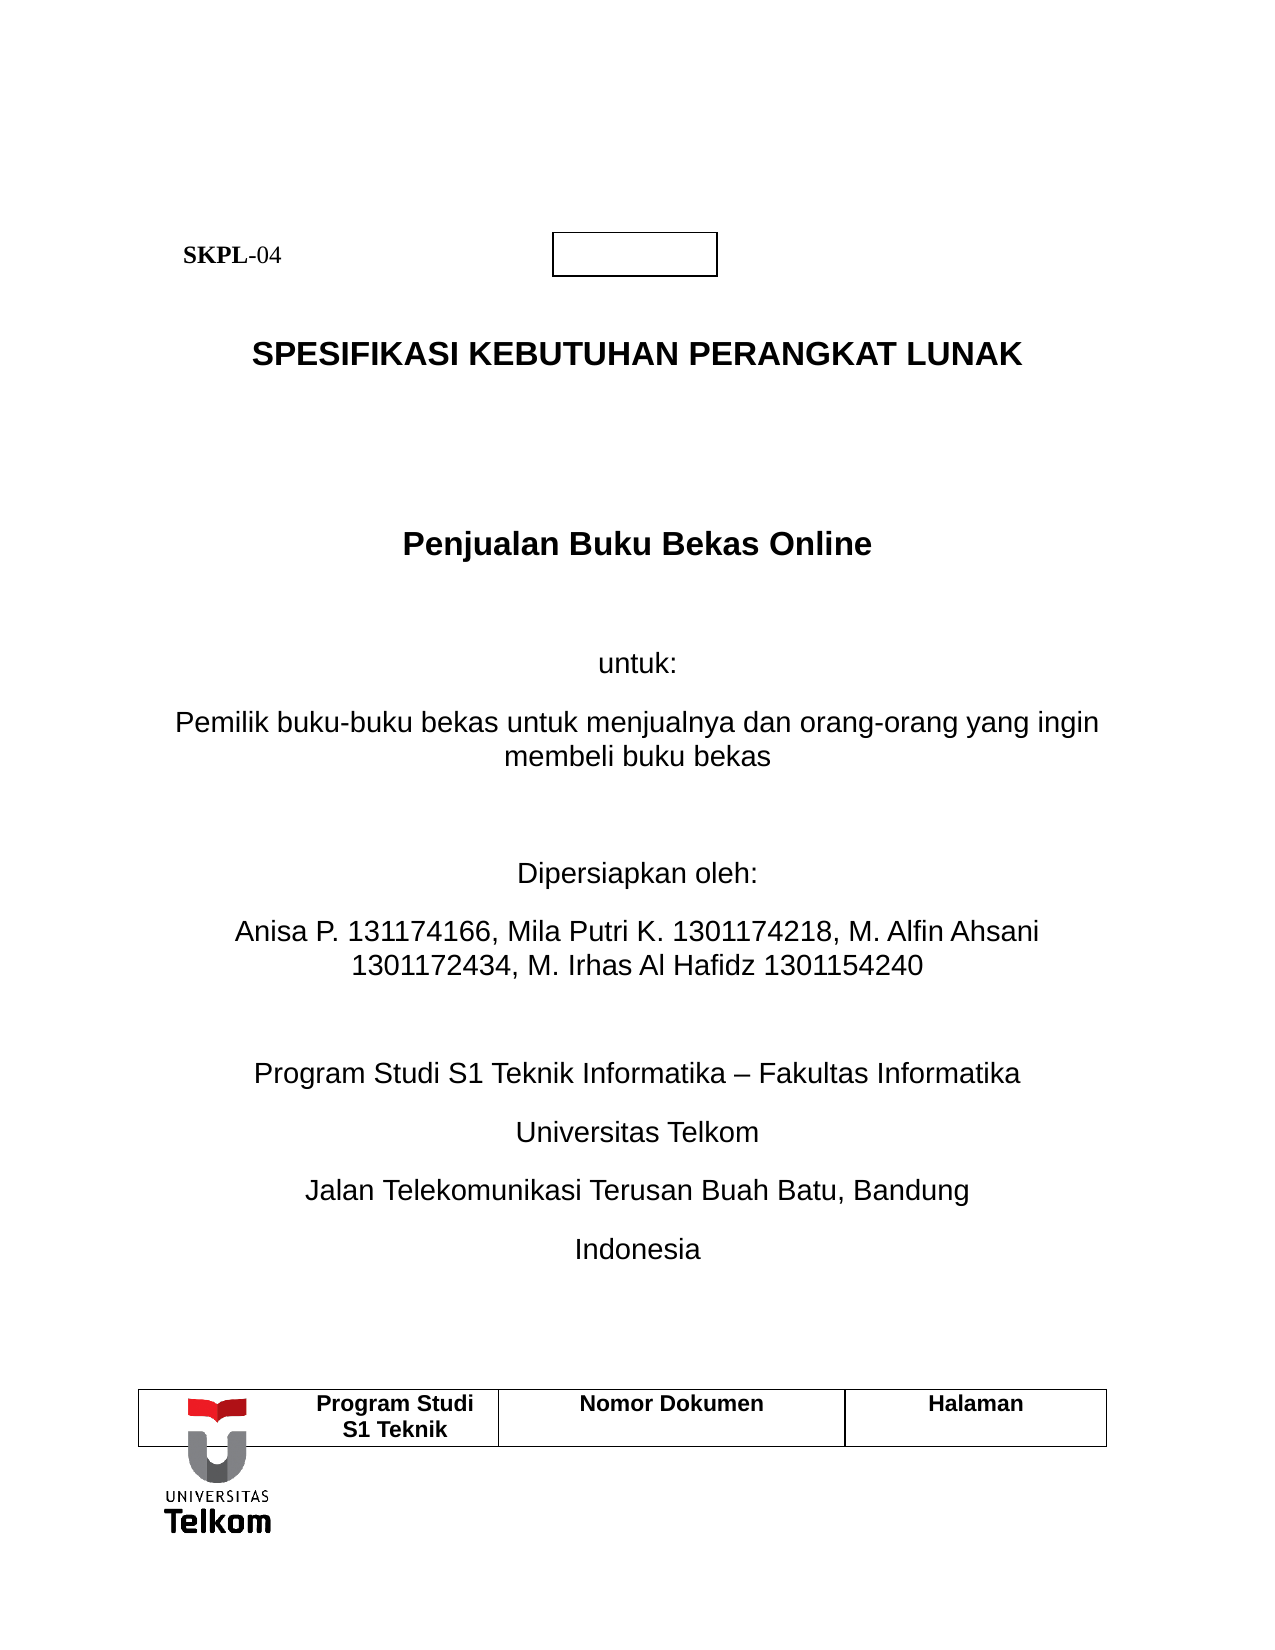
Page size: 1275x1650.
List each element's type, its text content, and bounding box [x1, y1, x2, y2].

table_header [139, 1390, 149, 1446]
title Anisa P. 131174166, Mila Putri K. 1301174218, M. Alfin Ahsani 1301172434, M. Irhas Al Hafidz 1301154240 [150, 914, 1125, 981]
title Dipersiapkan oleh: [150, 856, 1125, 889]
title Universitas Telkom [150, 1115, 1125, 1148]
title Penjualan Buku Bekas Online [150, 524, 1125, 563]
title Program Studi S1 Teknik Informatika – Fakultas Informatika [150, 1056, 1125, 1090]
table_header Halaman [846, 1390, 1106, 1446]
picture [149, 1388, 285, 1544]
title untuk: [150, 646, 1125, 680]
table_header Nomor Dokumen [499, 1390, 844, 1446]
title SPESIFIKASI KEBUTUHAN PERANGKAT LUNAK [150, 334, 1125, 373]
title Indonesia [150, 1232, 1125, 1265]
title Pemilik buku-buku bekas untuk menjualnya dan orang-orang yang ingin membeli buku bekas [150, 705, 1125, 772]
title Jalan Telekomunikasi Terusan Buah Batu, Bandung [150, 1173, 1125, 1207]
table_header Program Studi S1 Teknik Informatika - Fakultas Informatika [285, 1390, 498, 1446]
